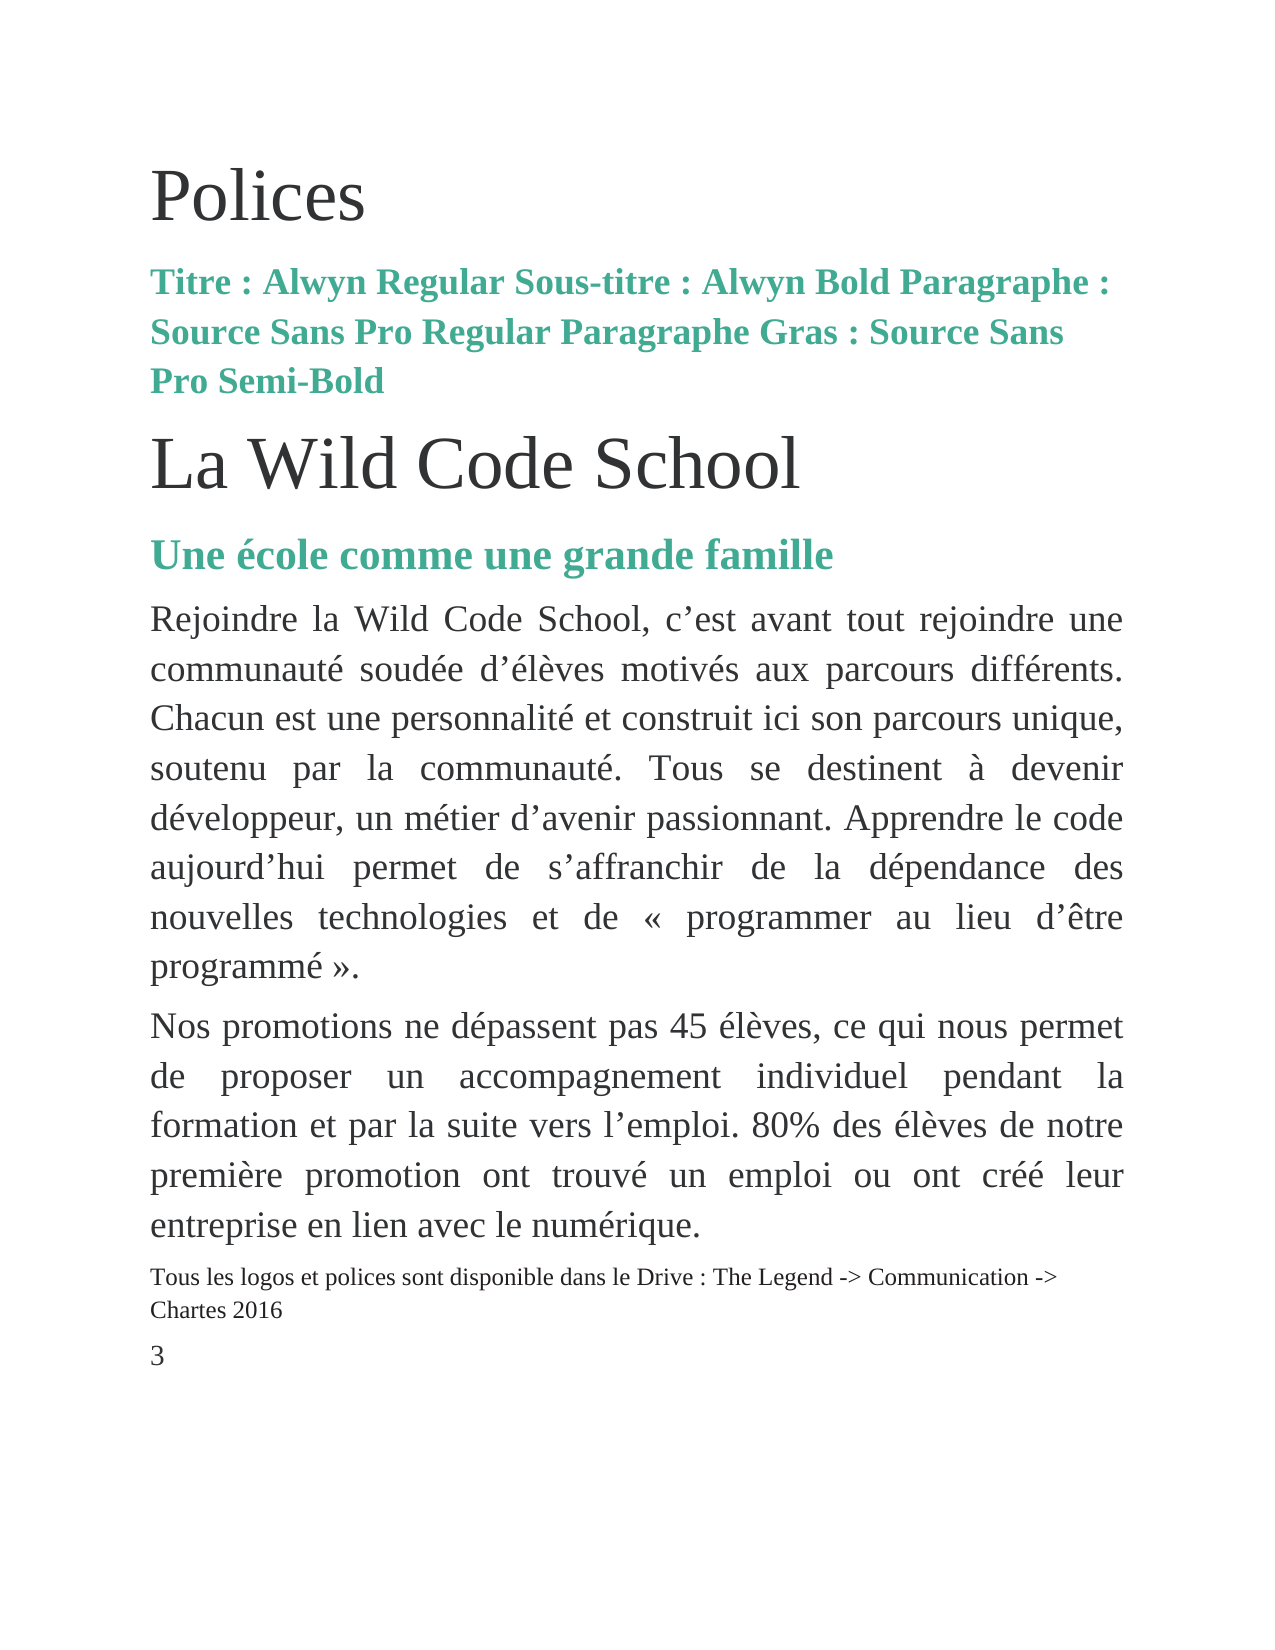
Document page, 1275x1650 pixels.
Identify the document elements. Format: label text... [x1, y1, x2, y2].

text Polices [150, 150, 1125, 236]
text 3 [150, 1338, 1125, 1372]
text Nos promotions ne dépassent pas 45 élèves, ce qui nous permet de proposer un accompagnement individuel pendant la formation et par la suite vers l’emploi. 80% des élèves de notre première promotion ont trouvé un emploi ou ont créé leur entreprise en lien avec le numérique. [150, 1004, 1125, 1245]
text Tous les logos et polices sont disponible dans le Drive : The Legend -> Communication -> Chartes 2016 [150, 1262, 1125, 1324]
text La Wild Code School [150, 419, 1125, 505]
text Rejoindre la Wild Code School, c’est avant tout rejoindre une communauté soudée d’élèves motivés aux parcours différents. Chacun est une personnalité et construit ici son parcours unique, soutenu par la communauté. Tous se destinent à devenir développeur, un métier d’avenir passionnant. Apprendre le code aujourd’hui permet de s’affranchir de la dépendance des nouvelles technologies et de « programmer au lieu d’être programmé ». [150, 597, 1125, 987]
text Titre : Alwyn Regular Sous-titre : Alwyn Bold Paragraphe : Source Sans Pro Regular Paragraphe Gras : Source Sans Pro Semi-Bold [150, 259, 1125, 402]
text Une école comme une grande famille [150, 528, 1125, 579]
